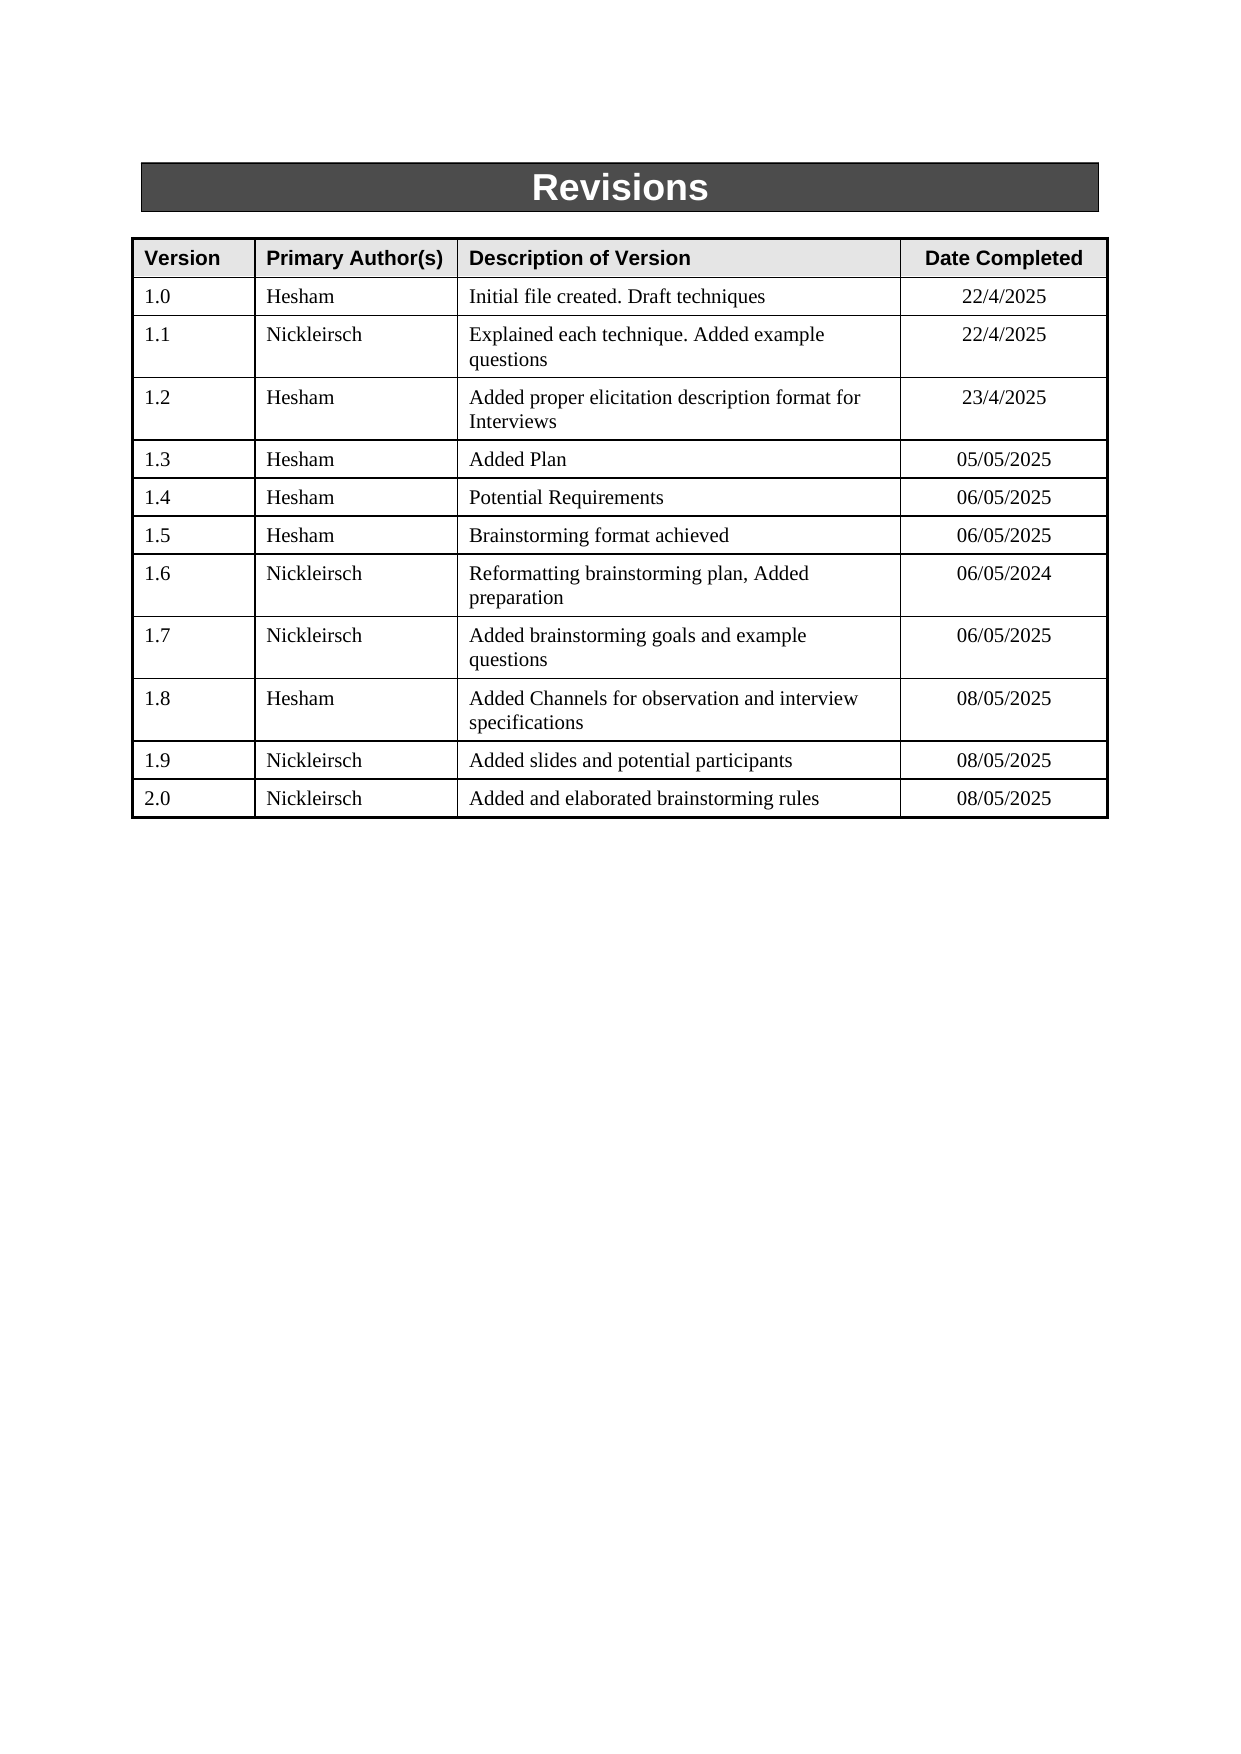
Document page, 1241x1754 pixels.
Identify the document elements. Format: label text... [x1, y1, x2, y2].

table_cell 08/05/2025 [901, 780, 1106, 816]
table_cell Added Channels for observation and interview specifications [458, 679, 900, 740]
table_cell 1.0 [134, 278, 254, 314]
table_cell 22/4/2025 [901, 316, 1106, 377]
table_cell 1.9 [134, 742, 254, 778]
table_cell 1.2 [134, 378, 254, 439]
table_cell 08/05/2025 [901, 742, 1106, 778]
table_cell 1.4 [134, 479, 254, 515]
table_cell 08/05/2025 [901, 679, 1106, 740]
table_cell Explained each technique. Added example questions [458, 316, 900, 377]
table_header Primary Author(s) [256, 240, 457, 276]
table_cell 1.8 [134, 679, 254, 740]
table_cell Added and elaborated brainstorming rules [458, 780, 900, 816]
table_cell Hesham [256, 517, 457, 553]
table_cell Nickleirsch [256, 316, 457, 377]
text Revisions [142, 164, 1098, 211]
table_cell 1.7 [134, 617, 254, 678]
table_cell 06/05/2025 [901, 479, 1106, 515]
table_cell 06/05/2024 [901, 555, 1106, 616]
table_cell Brainstorming format achieved [458, 517, 900, 553]
table_cell 1.5 [134, 517, 254, 553]
table_header Date Completed [901, 240, 1106, 276]
table_cell Nickleirsch [256, 617, 457, 678]
table_cell Added proper elicitation description format for Interviews [458, 378, 900, 439]
table_cell Hesham [256, 378, 457, 439]
table_cell 06/05/2025 [901, 517, 1106, 553]
table_header Description of Version [458, 240, 900, 276]
table_cell Added slides and potential participants [458, 742, 900, 778]
table_cell Nickleirsch [256, 555, 457, 616]
table_header Version [134, 240, 254, 276]
table_cell Potential Requirements [458, 479, 900, 515]
table_cell Hesham [256, 278, 457, 314]
table_cell Initial file created. Draft techniques [458, 278, 900, 314]
table_cell 1.3 [134, 441, 254, 477]
table_cell 1.6 [134, 555, 254, 616]
table_cell 05/05/2025 [901, 441, 1106, 477]
table_cell 23/4/2025 [901, 378, 1106, 439]
table_cell Reformatting brainstorming plan, Added preparation [458, 555, 900, 616]
table_cell Hesham [256, 679, 457, 740]
table_cell 06/05/2025 [901, 617, 1106, 678]
table_cell Added brainstorming goals and example questions [458, 617, 900, 678]
table_cell Added Plan [458, 441, 900, 477]
table_cell Hesham [256, 479, 457, 515]
table_cell Hesham [256, 441, 457, 477]
table_cell Nickleirsch [256, 780, 457, 816]
table_cell Nickleirsch [256, 742, 457, 778]
table_cell 2.0 [134, 780, 254, 816]
table_cell 1.1 [134, 316, 254, 377]
table_cell 22/4/2025 [901, 278, 1106, 314]
